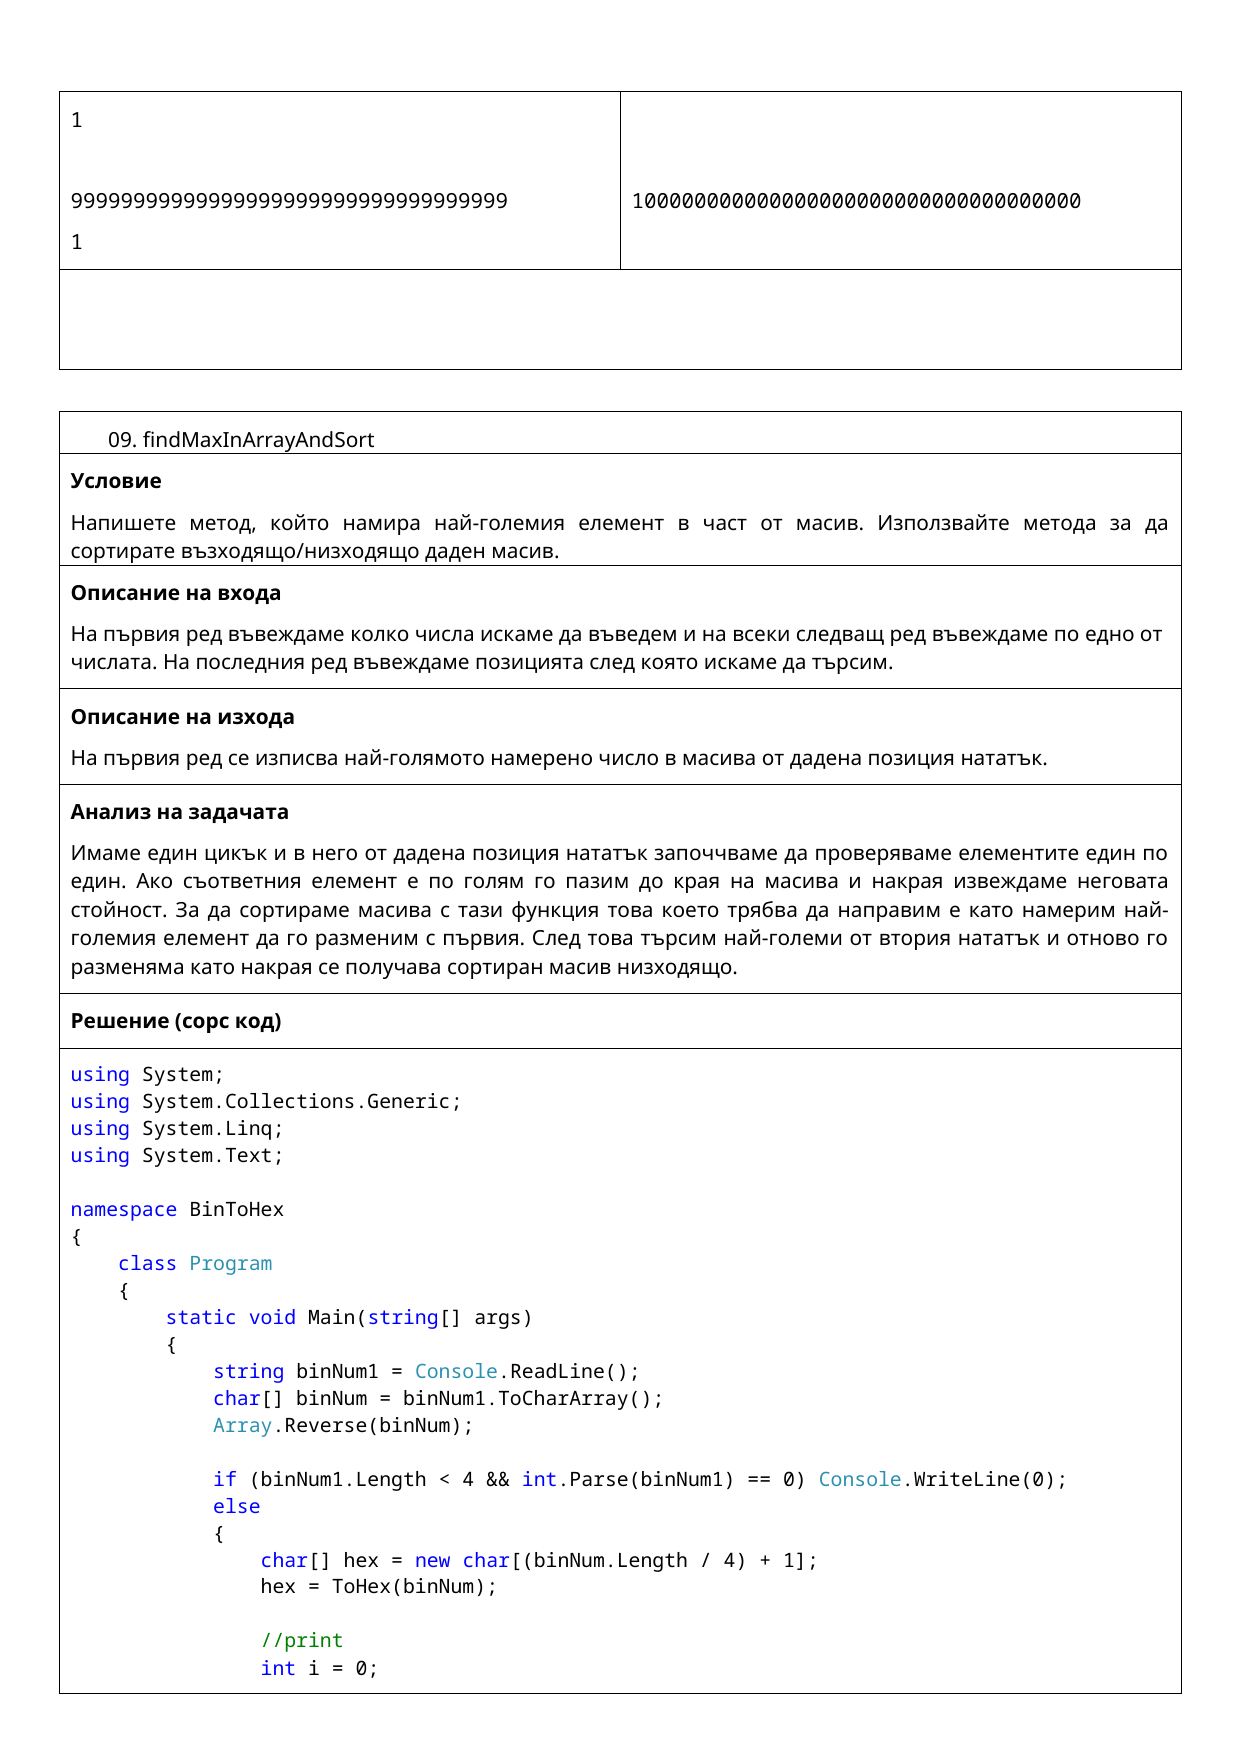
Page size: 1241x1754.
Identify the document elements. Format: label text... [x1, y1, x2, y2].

table_header 09. findMaxInArrayAndSort [60, 412, 1181, 453]
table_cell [60, 1049, 1181, 1692]
table_cell Анализ на задачата Имаме един цикък и в него от дадена позиция нататък започчваме да проверяваме елементите един по един. Ако съответния елемент е по голям го пазим до края на масива и накрая извеждаме неговата стойност. За да сортираме масива с тази функция това което трябва да направим е като намерим най-големия елемент да го разменим с първия. След това търсим най-големи от втория нататък и отново го разменяма като накрая се получава сортиран масив низходящо. [60, 785, 1181, 993]
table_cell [621, 92, 1181, 268]
table_cell Решение (сорс код) [60, 994, 1181, 1047]
table_cell Условие Напишете метод, който намира най-големия елемент в част от масив. Използвайте метода за да сортирате възходящо/низходящо даден масив. [60, 454, 1181, 564]
table_cell Описание на изхода На първия ред се изписва най-голямото намерено число в масива от дадена позиция нататък. [60, 689, 1181, 784]
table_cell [60, 92, 620, 268]
table_cell [60, 270, 1181, 369]
table_cell Описание на входа На първия ред въвеждаме колко числа искаме да въведем и на всеки следващ ред въвеждаме по едно от числата. На последния ред въвеждаме позицията след която искаме да търсим. [60, 566, 1181, 688]
